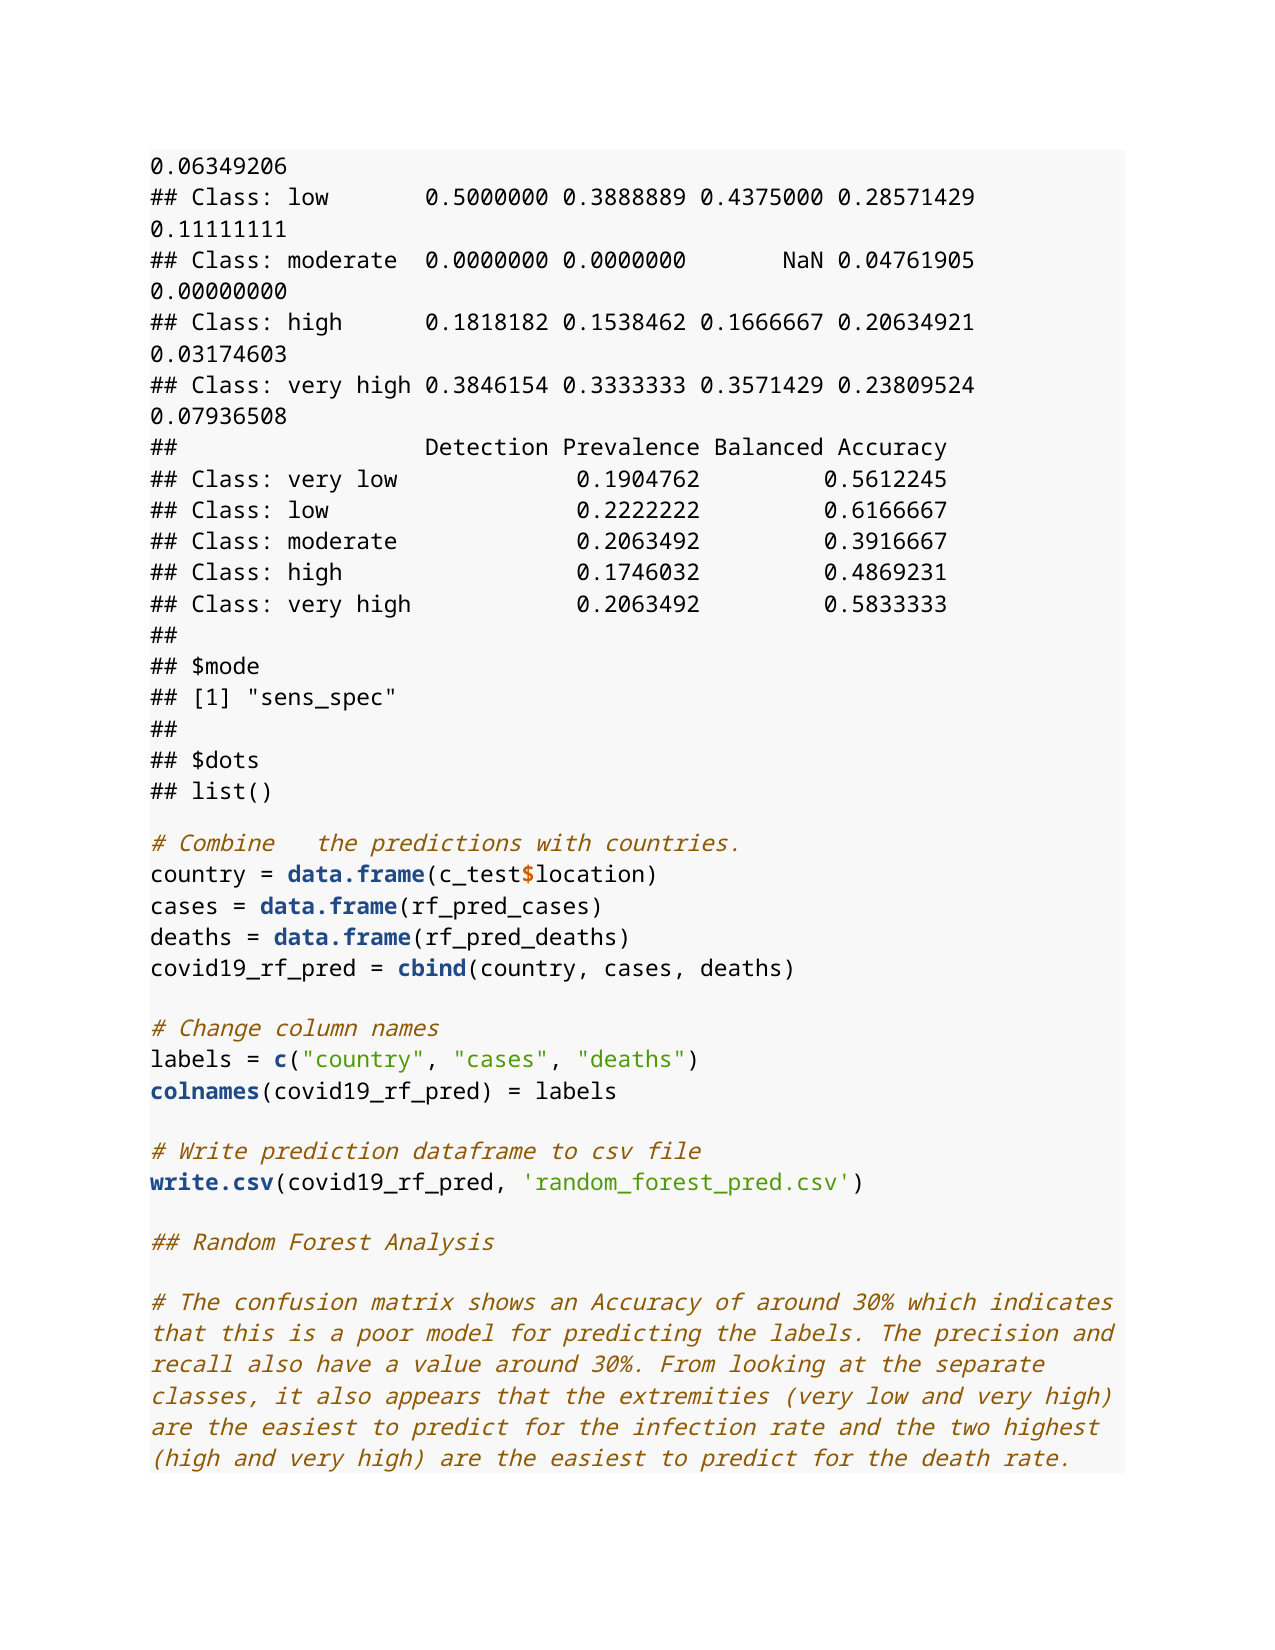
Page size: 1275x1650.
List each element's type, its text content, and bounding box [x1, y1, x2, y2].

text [150, 150, 1125, 806]
text # Combine the predictions with countries. country = data.frame(c_test$location) cases = data.frame(rf_pred_cases) deaths = data.frame(rf_pred_deaths) covid19_rf_pred = cbind(country, cases, deaths) # Change column names labels = c("country", "cases", "deaths") colnames(covid19_rf_pred) = labels # Write prediction dataframe to csv file write.csv(covid19_rf_pred, 'random_forest_pred.csv') ## Random Forest Analysis # The confusion matrix shows an Accuracy of around 30% which indicates that this is a poor model for predicting the labels. The precision and recall also have a value around 30%. From looking at the separate classes, it also appears that the extremities (very low and very high) are the easiest to predict for the infection rate and the two highest (high and very high) are the easiest to predict for the death rate. [150, 827, 1125, 1473]
